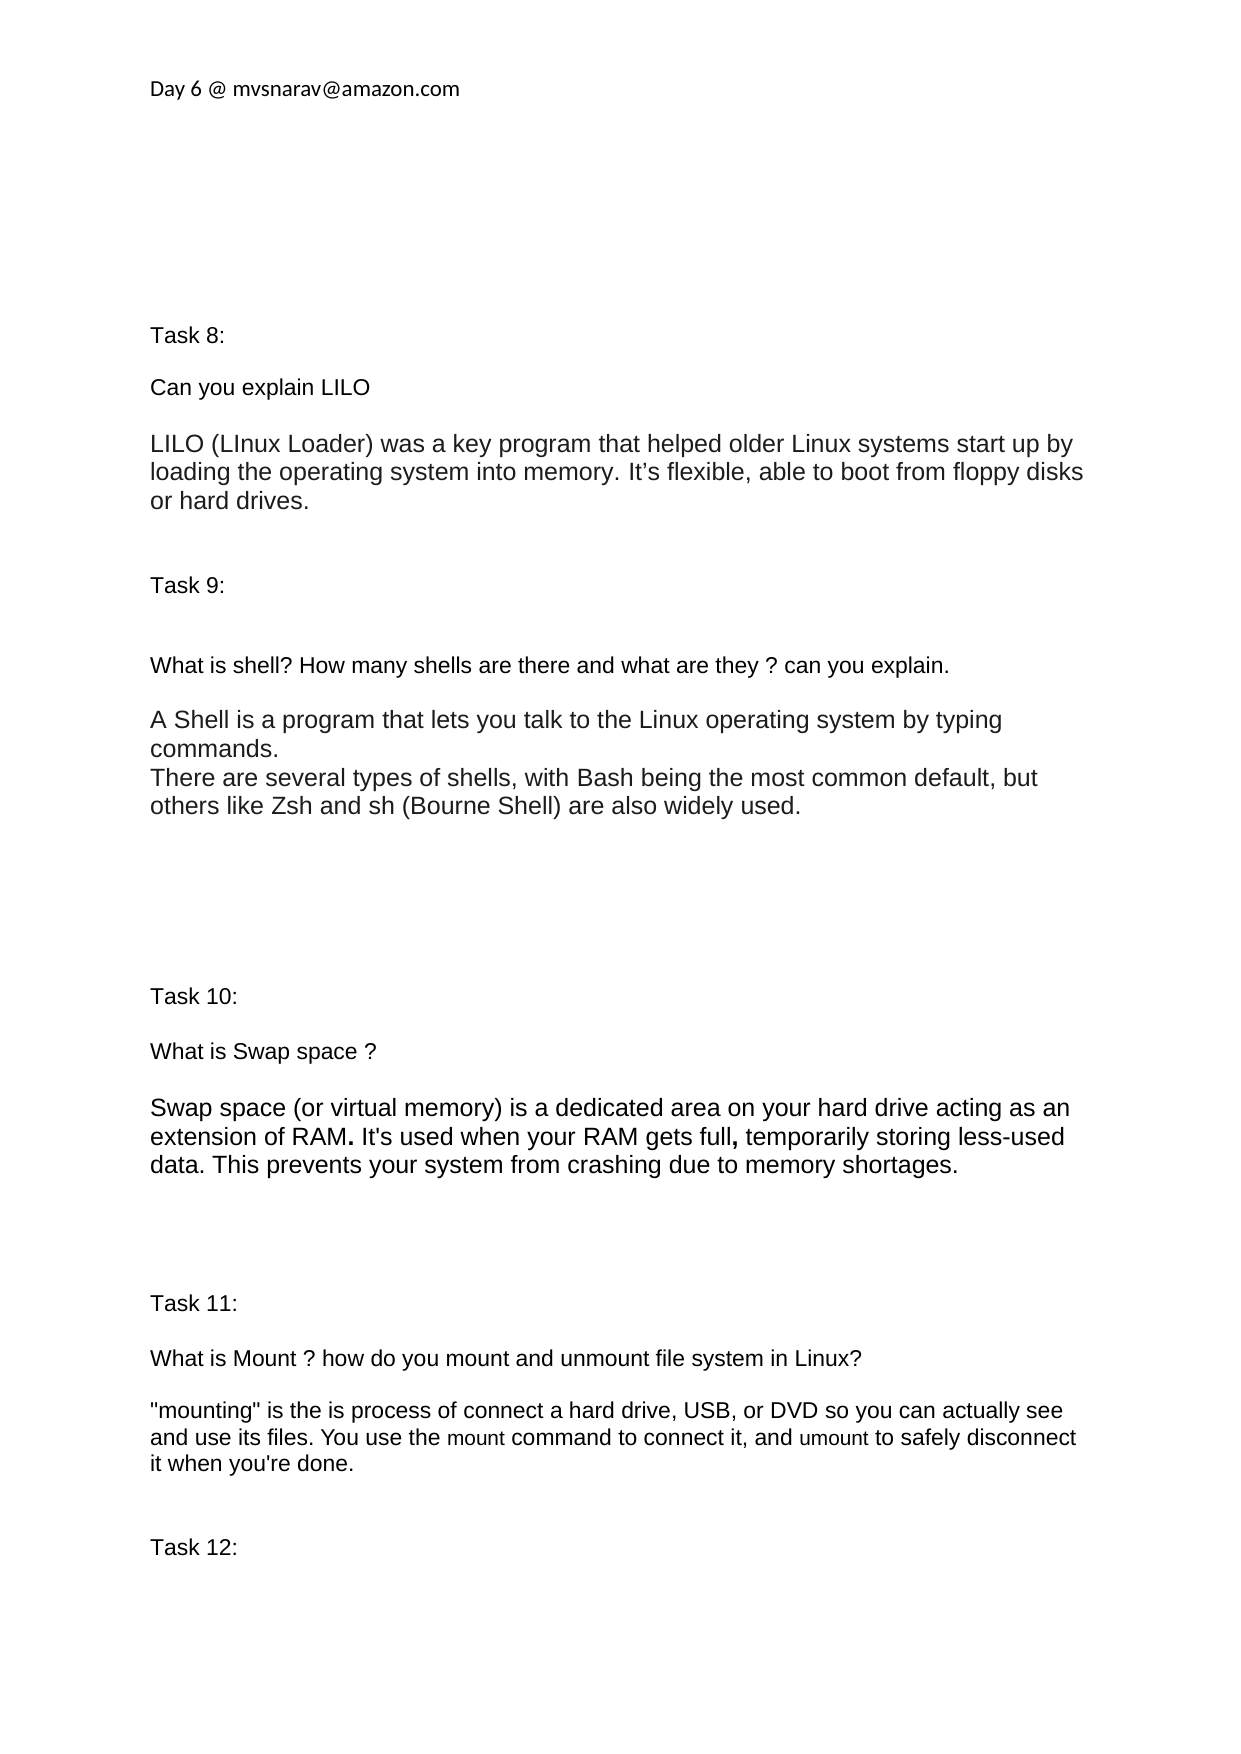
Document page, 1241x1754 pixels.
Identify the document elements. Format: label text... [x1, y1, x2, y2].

text What is Mount ? how do you mount and unmount file system in Linux? [150, 1345, 1090, 1371]
text A Shell is a program that lets you talk to the Linux operating system by typing commands. [150, 705, 1090, 763]
text "mounting" is the is process of connect a hard drive, USB, or DVD so you can actually see and use its files. You use the mount command to connect it, and umount to safely disconnect it when you're done. [150, 1397, 1090, 1477]
text Task 12: [150, 1505, 1090, 1560]
text Swap space (or virtual memory) is a dedicated area on your hard drive acting as an extension of RAM. It's used when your RAM gets full, temporarily storing less-used data. This prevents your system from crashing due to memory shortages. [150, 1093, 1090, 1179]
text What is Swap space ? [150, 1038, 1090, 1064]
text Task 8: [150, 293, 1090, 348]
text There are several types of shells, with Bash being the most common default, but others like Zsh and sh (Bourne Shell) are also widely used. [150, 763, 1090, 820]
text LILO (LInux Loader) was a key program that helped older Linux systems start up by loading the operating system into memory. It’s flexible, able to boot from floppy disks or hard drives. [150, 428, 1090, 515]
text Can you explain LILO [150, 373, 1090, 400]
text Task 9: [150, 572, 1090, 599]
text Task 11: [150, 1290, 1090, 1316]
text Task 10: [150, 983, 1090, 1009]
text What is shell? How many shells are there and what are they ? can you explain. [150, 652, 1090, 679]
